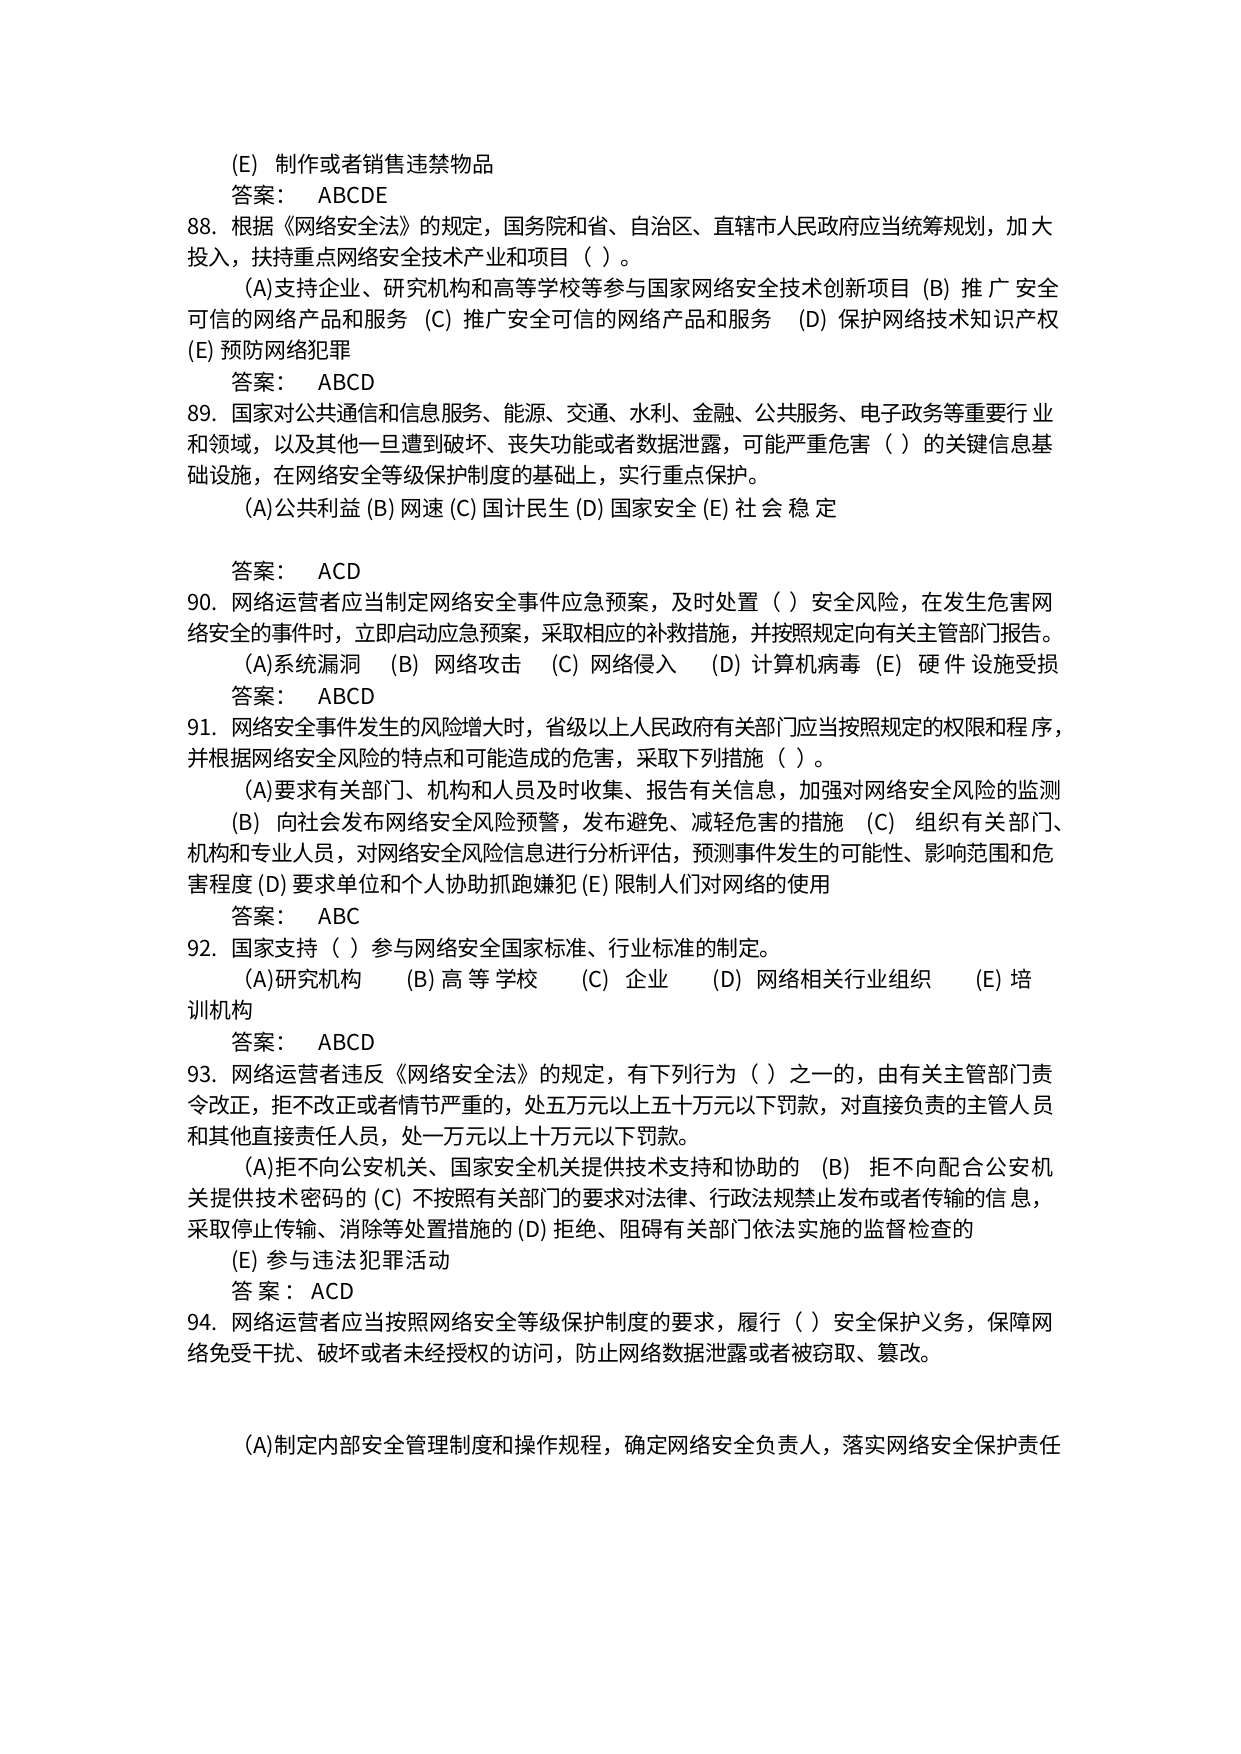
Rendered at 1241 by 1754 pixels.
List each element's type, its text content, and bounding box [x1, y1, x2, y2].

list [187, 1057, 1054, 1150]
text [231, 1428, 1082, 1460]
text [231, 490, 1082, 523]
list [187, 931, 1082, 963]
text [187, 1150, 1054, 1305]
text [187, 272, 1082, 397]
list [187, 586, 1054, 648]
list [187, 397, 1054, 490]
list 根据《网络安全法》的规定，国务院和省、自治区、直辖市人民政府应当统筹规划，加大投入，扶持重点网络安全技术产业和项目（ ）。 [187, 210, 1053, 272]
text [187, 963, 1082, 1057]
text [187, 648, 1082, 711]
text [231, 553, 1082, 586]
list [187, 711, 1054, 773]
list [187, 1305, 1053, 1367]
list 制作或者销售违禁物品答案： ABCDE [231, 148, 495, 210]
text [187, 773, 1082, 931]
